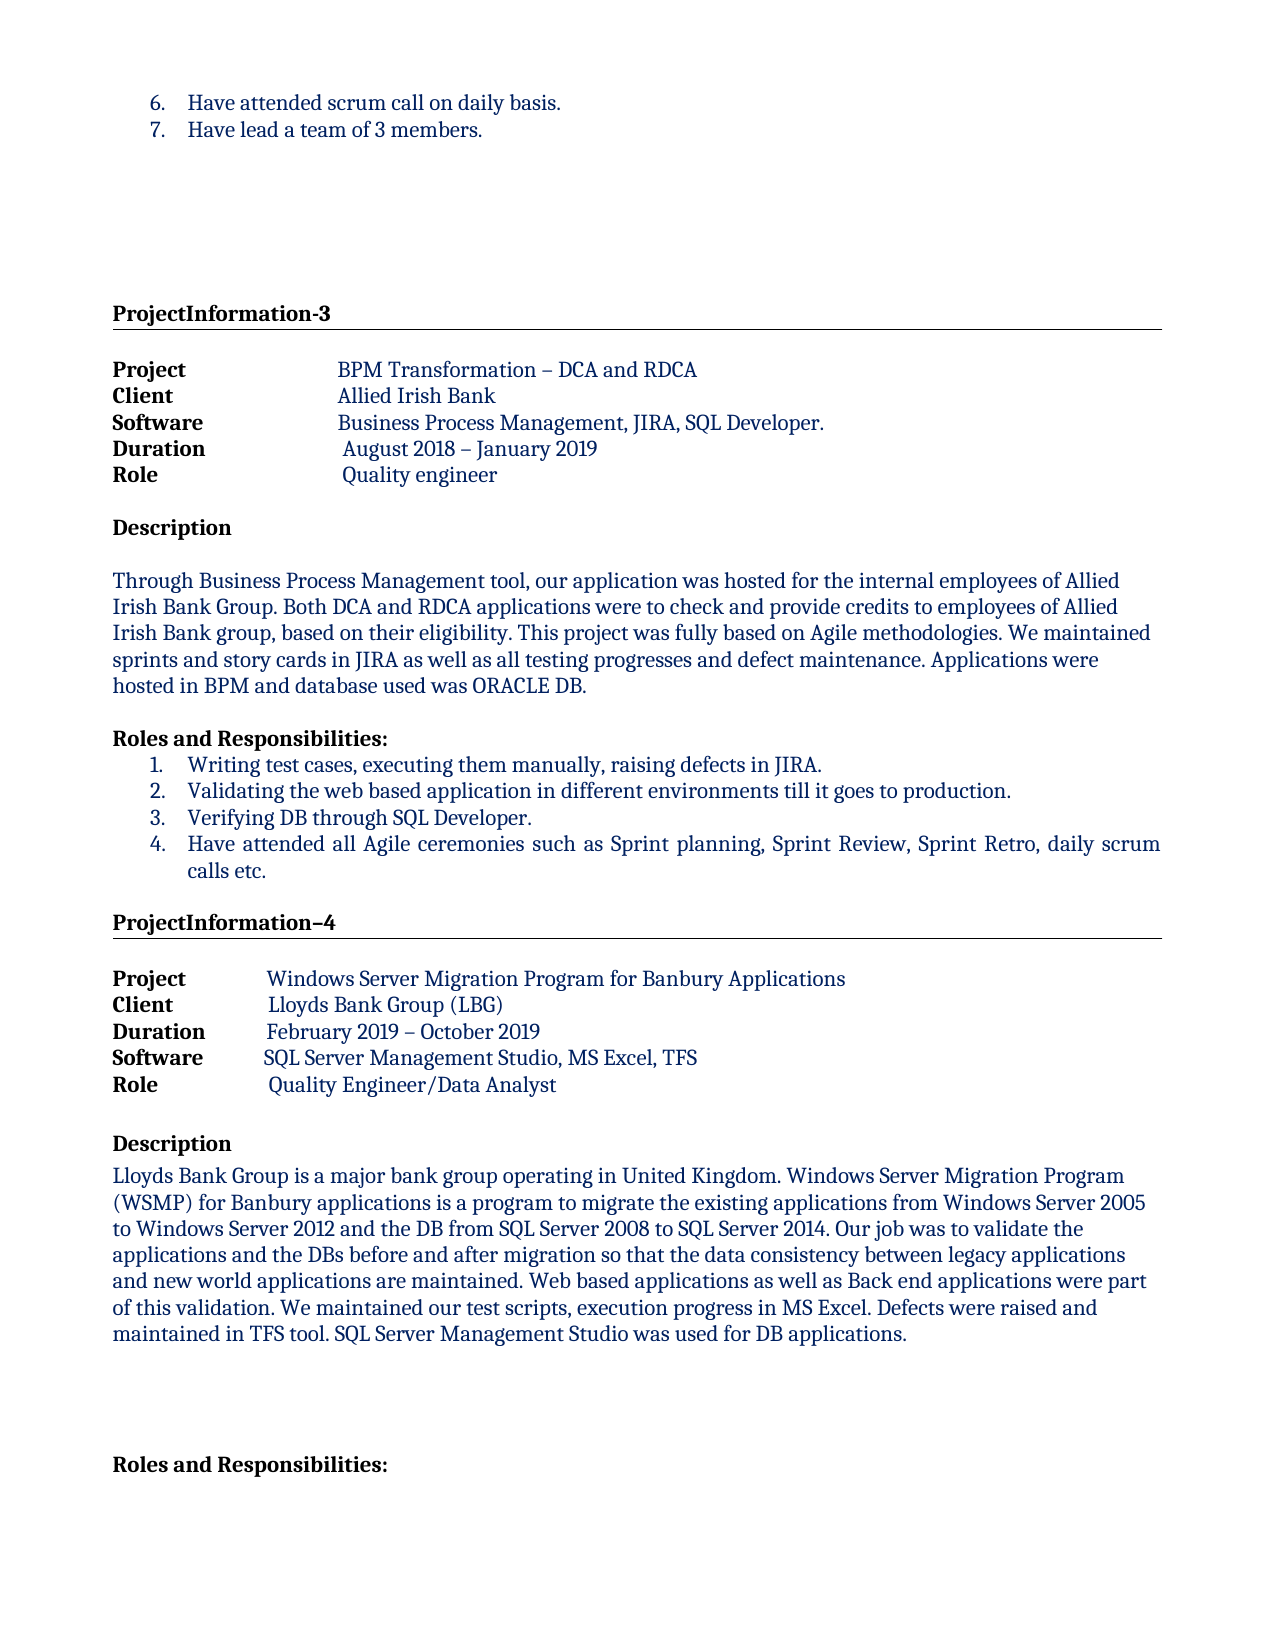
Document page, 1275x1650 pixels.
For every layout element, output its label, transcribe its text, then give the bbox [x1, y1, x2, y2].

text Role Quality engineer [112, 462, 1162, 488]
list Validating the web based application in different environments till it goes to production. [150, 778, 1162, 805]
text ProjectInformation-3 [112, 301, 1162, 330]
text Description [112, 1130, 1162, 1157]
text Lloyds Bank Group is a major bank group operating in United Kingdom. Windows Server Migration Program (WSMP) for Banbury applications is a program to migrate the existing applications from Windows Server 2005 to Windows Server 2012 and the DB from SQL Server 2008 to SQL Server 2014. Our job was to validate the applications and the DBs before and after migration so that the data consistency between legacy applications and new world applications are maintained. Web based applications as well as Back end applications were part of this validation. We maintained our test scripts, execution progress in MS Excel. Defects were raised and maintained in TFS tool. SQL Server Management Studio was used for DB applications. [112, 1163, 1162, 1347]
text Roles and Responsibilities: [112, 726, 1162, 752]
text Roles and Responsibilities: [112, 1451, 1162, 1478]
text Software SQL Server Management Studio, MS Excel, TFS [112, 1045, 1162, 1071]
list Have attended scrum call on daily basis. [150, 90, 1162, 116]
list Project BPM Transformation – DCA and RDCA [112, 357, 1162, 383]
list Verifying DB through SQL Developer. [150, 805, 1162, 831]
text Description [112, 515, 1162, 541]
text ProjectInformation–4 [112, 910, 1162, 939]
text Duration February 2019 – October 2019 [112, 1019, 1162, 1045]
text Software Business Process Management, JIRA, SQL Developer. [112, 409, 1162, 436]
list Client Lloyds Bank Group (LBG) [112, 992, 1162, 1019]
list Have attended all Agile ceremonies such as Sprint planning, Sprint Review, Sprint Retro, daily scrum calls etc. [150, 831, 1162, 884]
list Duration August 2018 – January 2019 [112, 436, 1162, 462]
text Through Business Process Management tool, our application was hosted for the internal employees of Allied Irish Bank Group. Both DCA and RDCA applications were to check and provide credits to employees of Allied Irish Bank group, based on their eligibility. This project was fully based on Agile methodologies. We maintained sprints and story cards in JIRA as well as all testing progresses and defect maintenance. Applications were hosted in BPM and database used was ORACLE DB. [112, 567, 1162, 699]
list Have lead a team of 3 members. [150, 116, 1162, 143]
text Role Quality Engineer/Data Analyst [112, 1071, 1162, 1098]
list Project Windows Server Migration Program for Banbury Applications [112, 966, 1162, 992]
list Writing test cases, executing them manually, raising defects in JIRA. [150, 752, 1162, 778]
list Client Allied Irish Bank [112, 383, 1162, 409]
